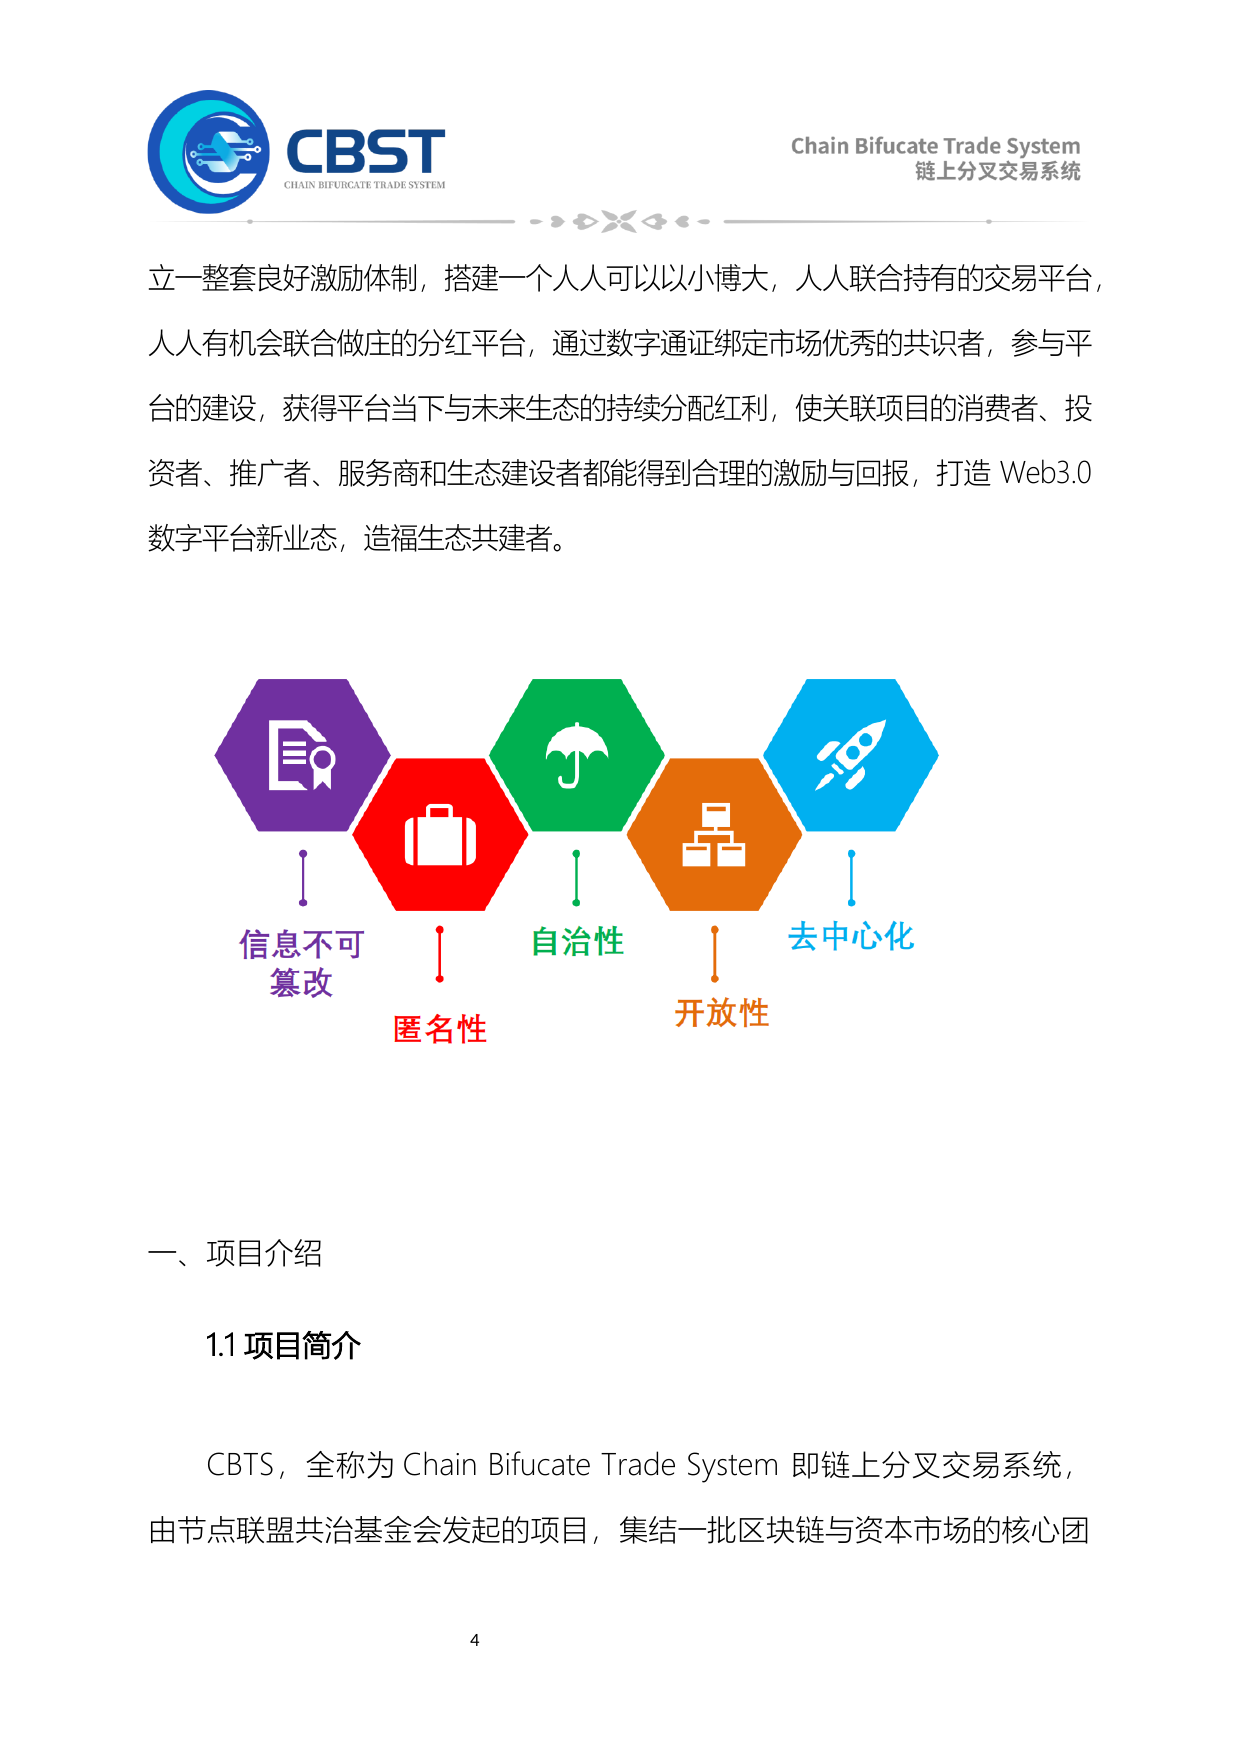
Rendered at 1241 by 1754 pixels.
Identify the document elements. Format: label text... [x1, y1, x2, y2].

subtitle 1.1 项目简介 [148, 1311, 1093, 1376]
picture [147, 90, 1090, 233]
text CBTS，全称为Chain Bifucate Trade System 即链上分叉交易系统，由节点联盟共治基金会发起的项目，集结一批区块链与资本市场的核心团队 为 项目保驾护航。 [148, 1431, 1093, 1561]
text 一、项目介绍 [148, 1219, 1093, 1284]
picture [147, 666, 1013, 1056]
